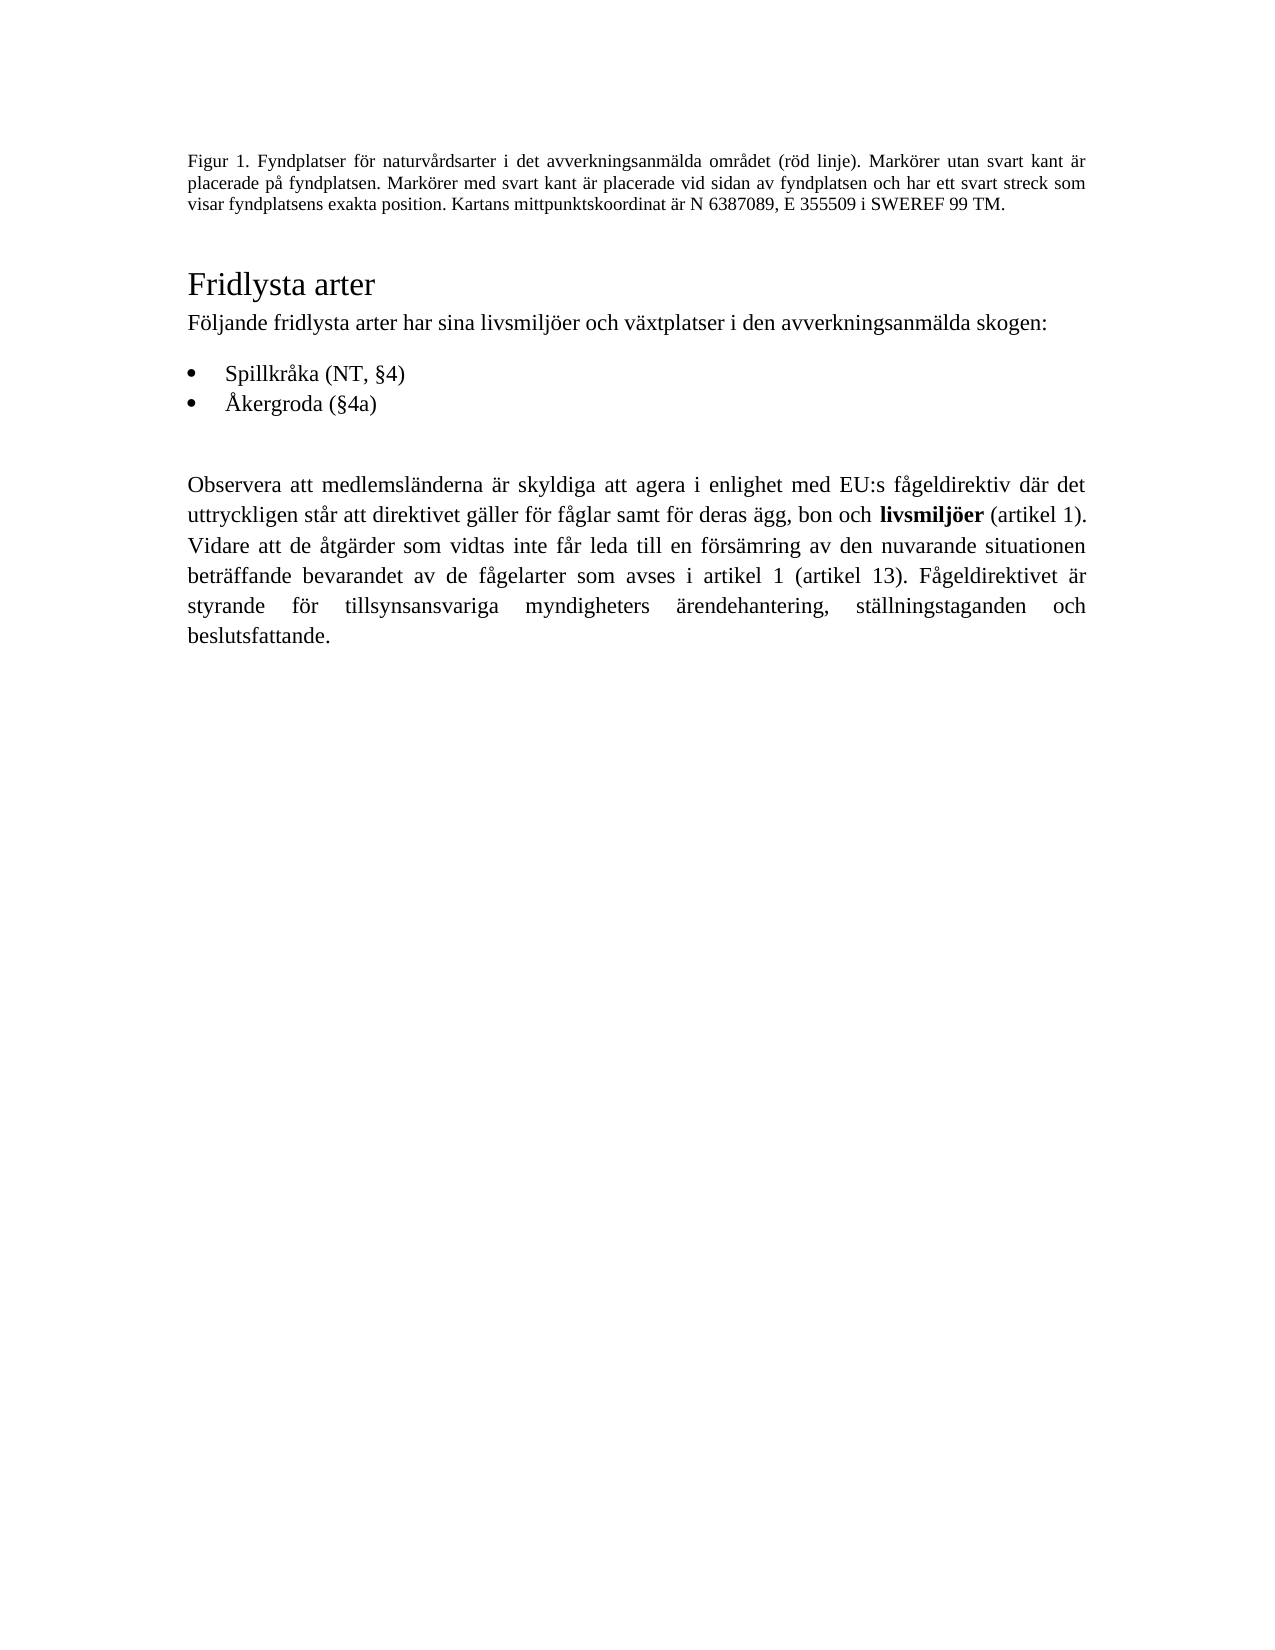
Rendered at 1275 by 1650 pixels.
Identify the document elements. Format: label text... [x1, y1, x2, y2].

list Åkergroda (§4a) [187, 390, 1087, 416]
text Följande fridlysta arter har sina livsmiljöer och växtplatser i den avverkningsanmälda skogen: [187, 309, 1087, 335]
text Figur 1. Fyndplatser för naturvårdsarter i det avverkningsanmälda området (röd linje). Markörer utan svart kant är placerade på fyndplatsen. Markörer med svart kant är placerade vid sidan av fyndplatsen och har ett svart streck som visar fyndplatsens exakta position. Kartans mittpunktskoordinat är N 6387089, E 355509 i SWEREF 99 TM. [187, 150, 1087, 215]
subtitle Fridlysta arter [187, 265, 1087, 303]
text Observera att medlemsländerna är skyldiga att agera i enlighet med EU:s fågeldirektiv där det uttryckligen står att direktivet gäller för fåglar samt för deras ägg, bon och livsmiljöer (artikel 1). Vidare att de åtgärder som vidtas inte får leda till en försämring av den nuvarande situationen beträffande bevarandet av de fågelarter som avses i artikel 1 (artikel 13). Fågeldirektivet är styrande för tillsynsansvariga myndigheters ärendehantering, ställningstaganden och beslutsfattande. [187, 441, 1087, 649]
list Spillkråka (NT, §4) [187, 360, 1087, 386]
